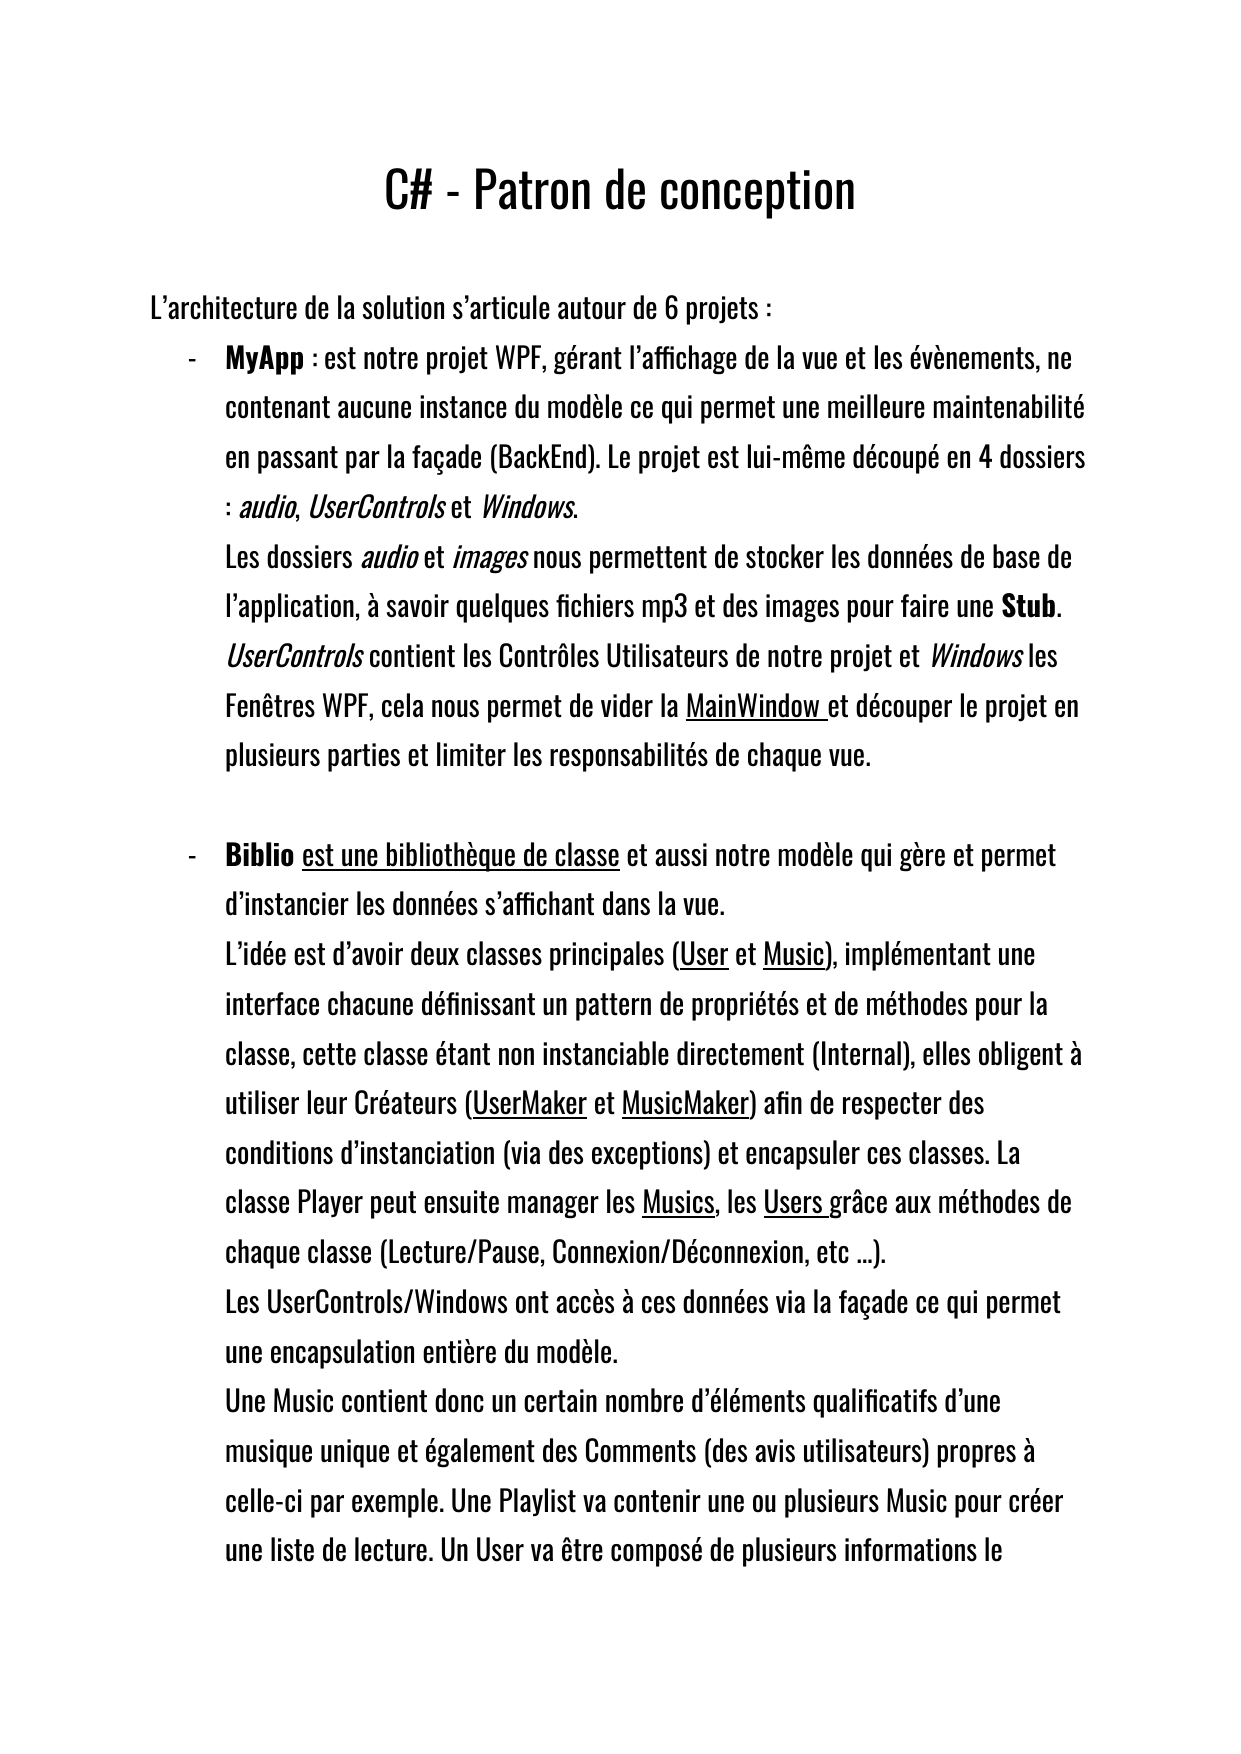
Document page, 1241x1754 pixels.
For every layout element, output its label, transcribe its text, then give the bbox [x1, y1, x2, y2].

text C# - Patron de conception [150, 150, 1090, 224]
text L’architecture de la solution s’articule autour de 6 projets : [150, 285, 1090, 328]
list MyApp : est notre projet WPF, gérant l’affichage de la vue et les évènements, ne contenant aucune instance du modèle ce qui permet une meilleure maintenabilité en passant par la façade (BackEnd). Le projet est lui-même découpé en 4 dossiers : audio, UserControls et Windows. Les dossiers audio et images nous permettent de stocker les données de base de l’application, à savoir quelques fichiers mp3 et des images pour faire une Stub. UserControls contient les Contrôles Utilisateurs de notre projet et Windows les Fenêtres WPF, cela nous permet de vider la MainWindow et découper le projet en plusieurs parties et limiter les responsabilités de chaque vue. [187, 334, 1090, 775]
